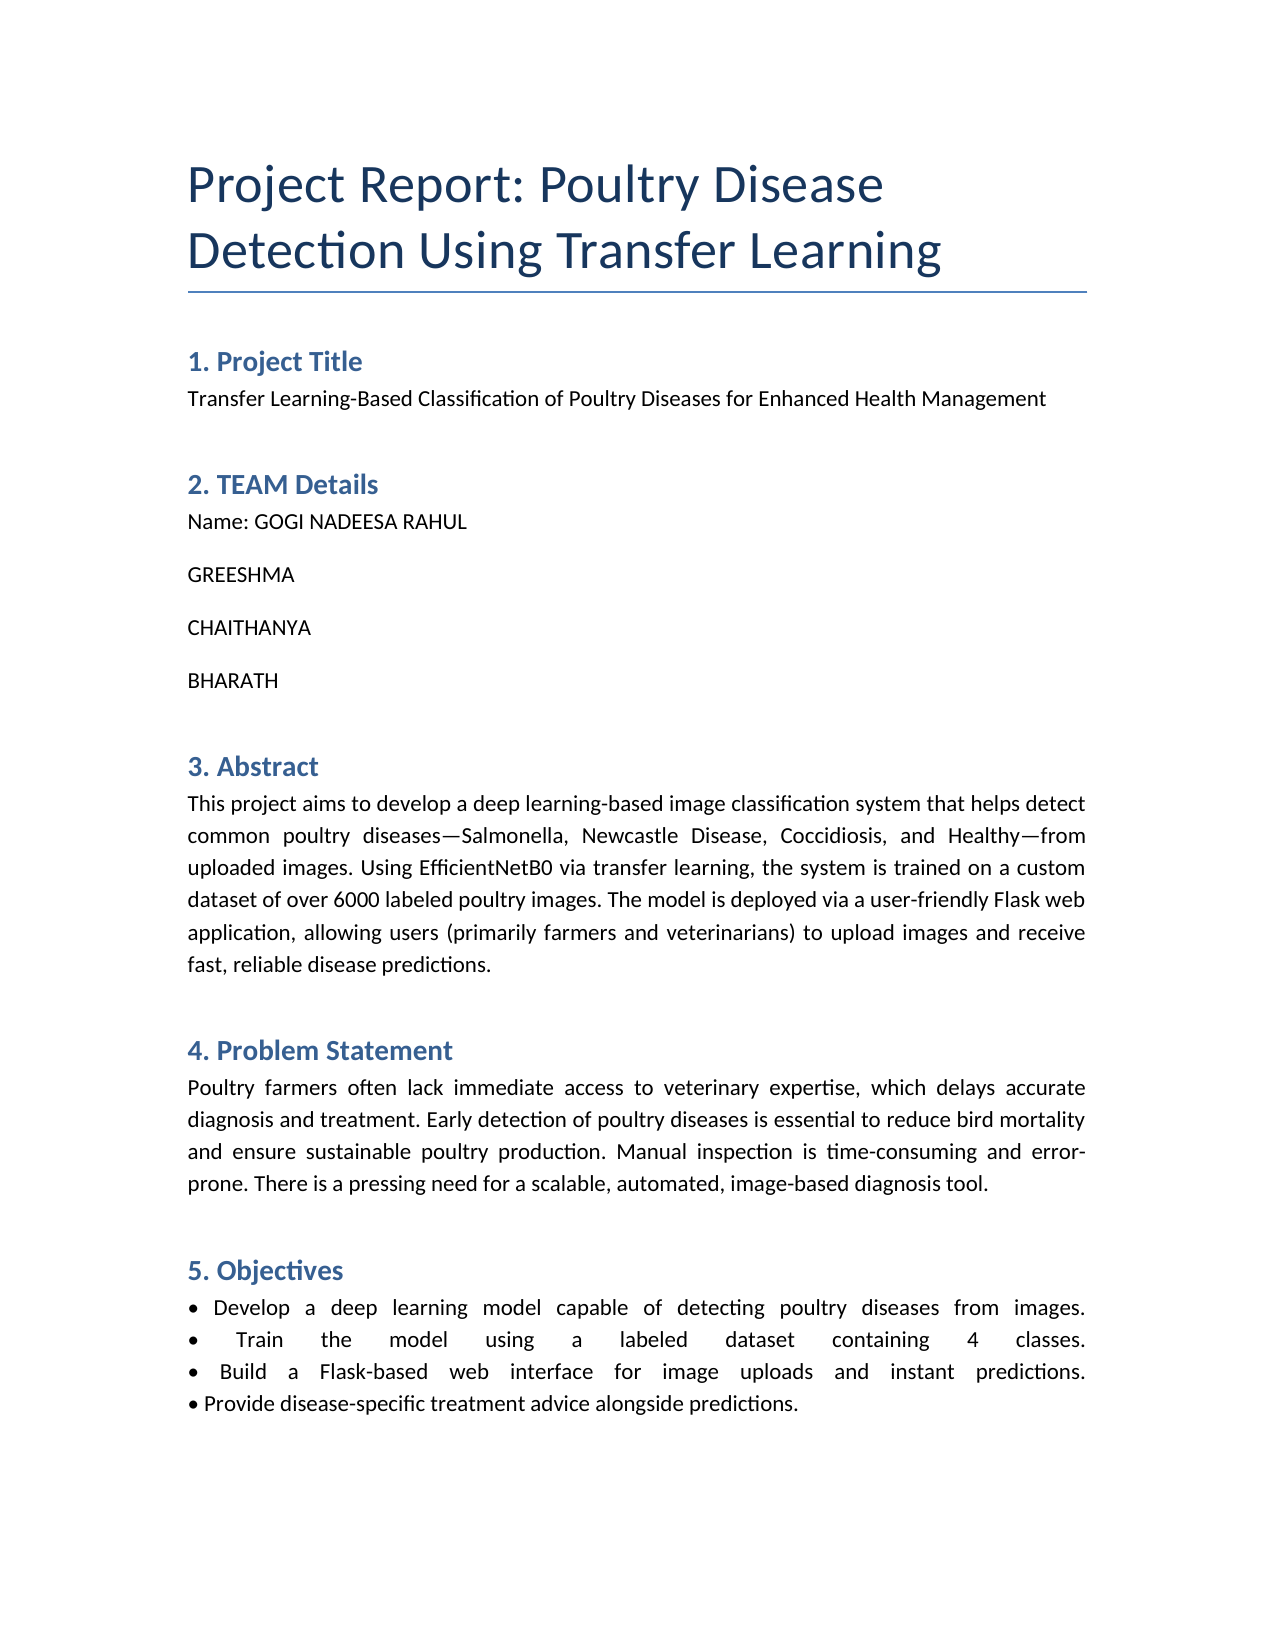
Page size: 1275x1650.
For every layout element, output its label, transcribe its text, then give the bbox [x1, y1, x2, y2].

text CHAITHANYA [187, 613, 1087, 641]
subtitle 2. TEAM Details [187, 466, 1087, 501]
subtitle 4. Problem Statement [187, 1032, 1087, 1068]
text GREESHMA [187, 560, 1087, 588]
title Project Report: Poultry Disease Detection Using Transfer Learning [187, 150, 1087, 293]
text • Develop a deep learning model capable of detecting poultry diseases from images. • Train the model using a labeled dataset containing 4 classes. • Build a Flask-based web interface for image uploads and instant predictions. • Provide disease-specific treatment advice alongside predictions. [187, 1293, 1087, 1417]
text This project aims to develop a deep learning-based image classification system that helps detect common poultry diseases—Salmonella, Newcastle Disease, Coccidiosis, and Healthy—from uploaded images. Using EfficientNetB0 via transfer learning, the system is trained on a custom dataset of over 6000 labeled poultry images. The model is deployed via a user-friendly Flask web application, allowing users (primarily farmers and veterinarians) to upload images and receive fast, reliable disease predictions. [187, 789, 1087, 978]
text Name: GOGI NADEESA RAHUL [187, 507, 1087, 535]
text Poultry farmers often lack immediate access to veterinary expertise, which delays accurate diagnosis and treatment. Early detection of poultry diseases is essential to reduce bird mortality and ensure sustainable poultry production. Manual inspection is time-consuming and error-prone. There is a pressing need for a scalable, automated, image-based diagnosis tool. [187, 1073, 1087, 1198]
text BHARATH [187, 666, 1087, 694]
subtitle 1. Project Title [187, 343, 1087, 378]
subtitle 3. Abstract [187, 748, 1087, 784]
subtitle 5. Objectives [187, 1252, 1087, 1287]
text Transfer Learning-Based Classification of Poultry Diseases for Enhanced Health Management [187, 384, 1087, 412]
